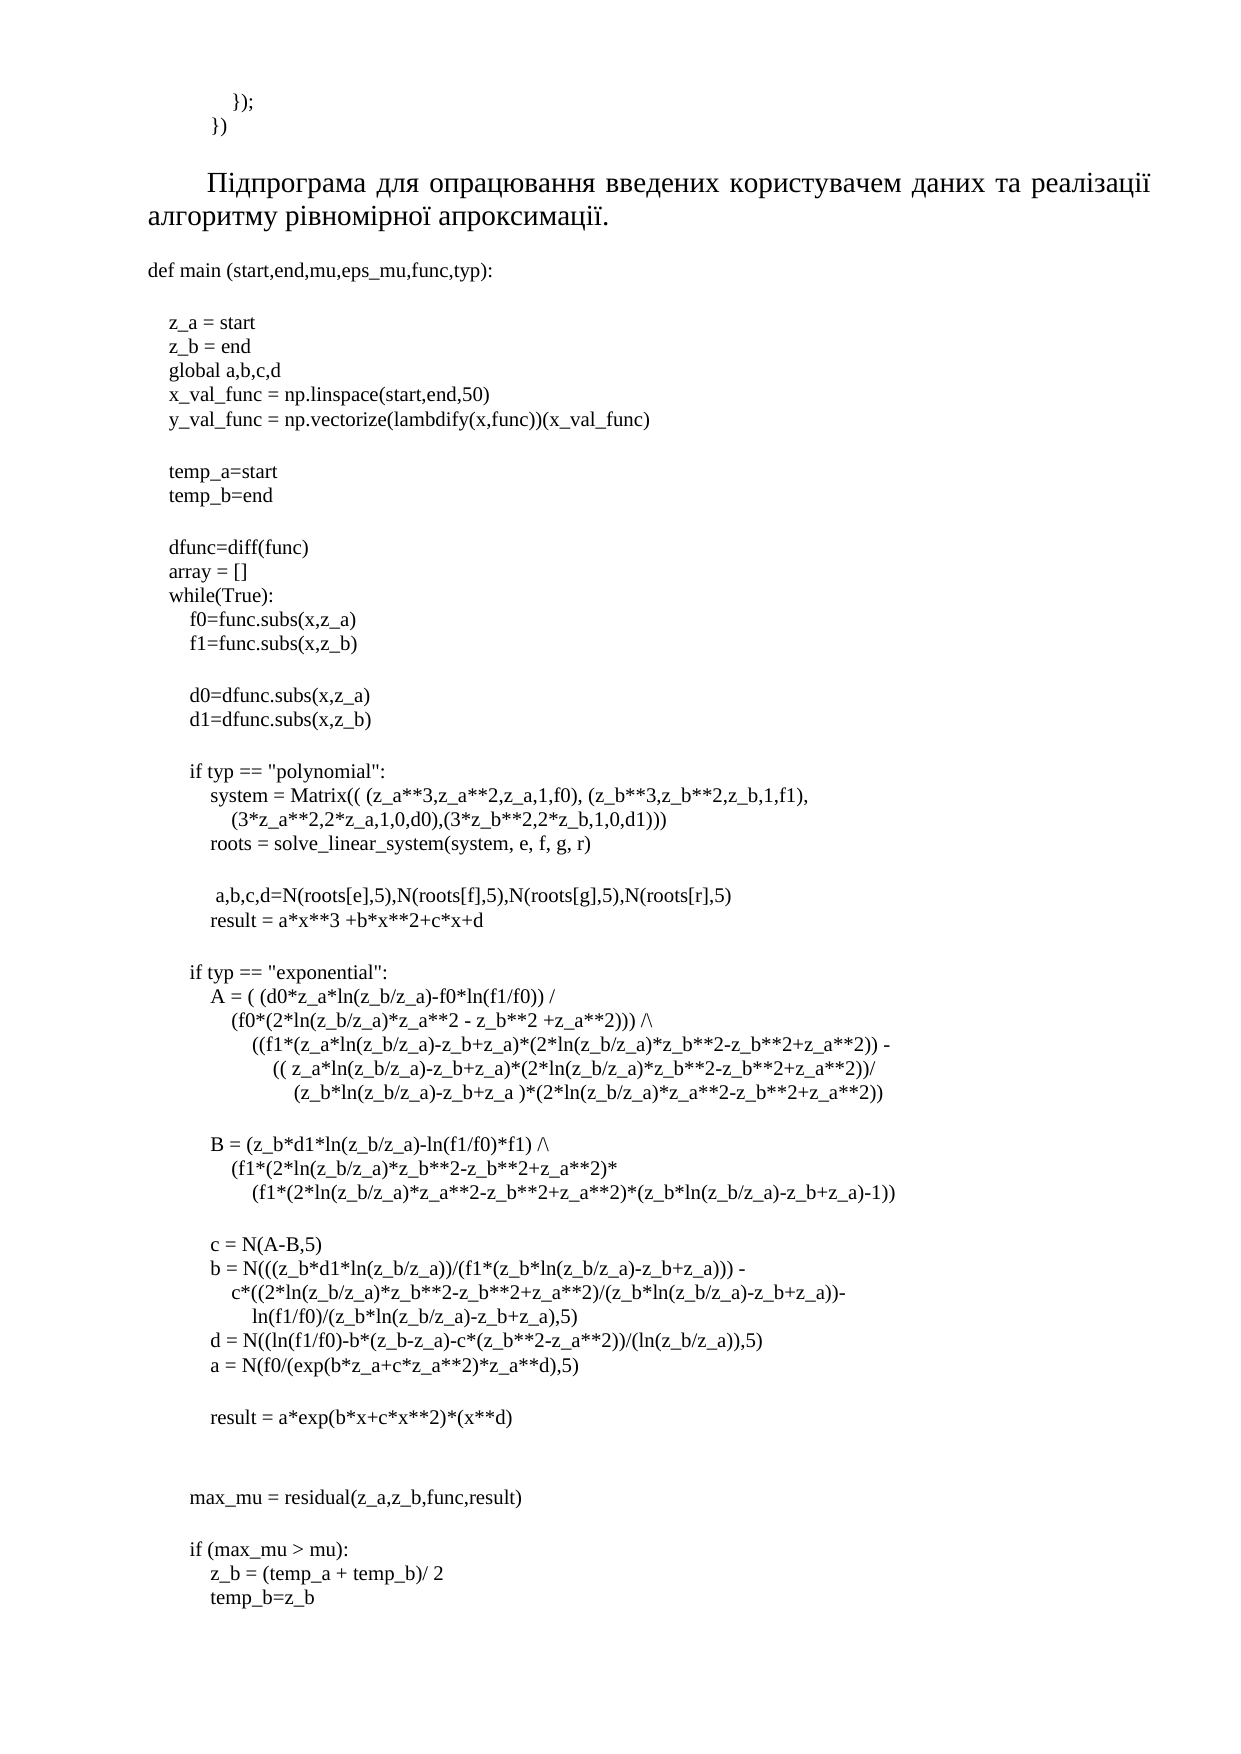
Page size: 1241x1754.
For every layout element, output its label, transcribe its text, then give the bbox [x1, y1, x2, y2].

text while(True): [148, 583, 1152, 607]
text dfunc=diff(func) [148, 535, 1152, 559]
text roots = solve_linear_system(system, e, f, g, r) [148, 831, 1152, 855]
text temp_a=start [148, 458, 1152, 483]
text (f1*(2*ln(z_b/z_a)*z_b**2-z_b**2+z_a**2)* [148, 1156, 1152, 1180]
text z_a = start [148, 310, 1152, 334]
text ln(f1/f0)/(z_b*ln(z_b/z_a)-z_b+z_a),5) [148, 1304, 1152, 1328]
text (f0*(2*ln(z_b/z_a)*z_a**2 - z_b**2 +z_a**2))) /\ [148, 1008, 1152, 1032]
text if (max_mu > mu): [148, 1537, 1152, 1561]
text max_mu = residual(z_a,z_b,func,result) [148, 1485, 1152, 1509]
text A = ( (d0*z_a*ln(z_b/z_a)-f0*ln(f1/f0)) / [148, 984, 1152, 1008]
text result = a*x**3 +b*x**2+c*x+d [148, 907, 1152, 932]
text temp_b=z_b [148, 1585, 1152, 1609]
text c = N(A-B,5) [148, 1232, 1152, 1256]
text (z_b*ln(z_b/z_a)-z_b+z_a )*(2*ln(z_b/z_a)*z_a**2-z_b**2+z_a**2)) [148, 1080, 1152, 1104]
text if typ == "polynomial": [148, 759, 1152, 783]
text (f1*(2*ln(z_b/z_a)*z_a**2-z_b**2+z_a**2)*(z_b*ln(z_b/z_a)-z_b+z_a)-1)) [148, 1180, 1152, 1204]
text ((f1*(z_a*ln(z_b/z_a)-z_b+z_a)*(2*ln(z_b/z_a)*z_b**2-z_b**2+z_a**2)) - [148, 1032, 1152, 1056]
text x_val_func = np.linspace(start,end,50) [148, 382, 1152, 406]
text (3*z_a**2,2*z_a,1,0,d0),(3*z_b**2,2*z_b,1,0,d1))) [148, 807, 1152, 831]
text system = Matrix(( (z_a**3,z_a**2,z_a,1,f0), (z_b**3,z_b**2,z_b,1,f1), [148, 783, 1152, 807]
text f1=func.subs(x,z_b) [148, 631, 1152, 655]
text d0=dfunc.subs(x,z_a) [148, 683, 1152, 707]
text B = (z_b*d1*ln(z_b/z_a)-ln(f1/f0)*f1) /\ [148, 1132, 1152, 1156]
text array = [] [148, 559, 1152, 583]
text y_val_func = np.vectorize(lambdify(x,func))(x_val_func) [148, 406, 1152, 431]
text d1=dfunc.subs(x,z_b) [148, 707, 1152, 731]
text Підпрограма для опрацювання введених користувачем даних та реалізації алгоритму рівномірної апроксимації. [148, 165, 1152, 232]
text a = N(f0/(exp(b*z_a+c*z_a**2)*z_a**d),5) [148, 1352, 1152, 1377]
text z_b = end [148, 334, 1152, 358]
text result = a*exp(b*x+c*x**2)*(x**d) [148, 1404, 1152, 1429]
text temp_b=end [148, 483, 1152, 507]
text d = N((ln(f1/f0)-b*(z_b-z_a)-c*(z_b**2-z_a**2))/(ln(z_b/z_a)),5) [148, 1328, 1152, 1352]
text c*((2*ln(z_b/z_a)*z_b**2-z_b**2+z_a**2)/(z_b*ln(z_b/z_a)-z_b+z_a))- [148, 1280, 1152, 1304]
text b = N(((z_b*d1*ln(z_b/z_a))/(f1*(z_b*ln(z_b/z_a)-z_b+z_a))) - [148, 1256, 1152, 1280]
text (( z_a*ln(z_b/z_a)-z_b+z_a)*(2*ln(z_b/z_a)*z_b**2-z_b**2+z_a**2))/ [148, 1056, 1152, 1080]
text z_b = (temp_a + temp_b)/ 2 [148, 1561, 1152, 1585]
text }) [148, 113, 1152, 137]
text def main (start,end,mu,eps_mu,func,typ): [148, 258, 1152, 282]
text }); [148, 88, 1152, 113]
text global a,b,c,d [148, 358, 1152, 382]
text f0=func.subs(x,z_a) [148, 607, 1152, 631]
text if typ == "exponential": [148, 959, 1152, 984]
text a,b,c,d=N(roots[e],5),N(roots[f],5),N(roots[g],5),N(roots[r],5) [148, 883, 1152, 907]
